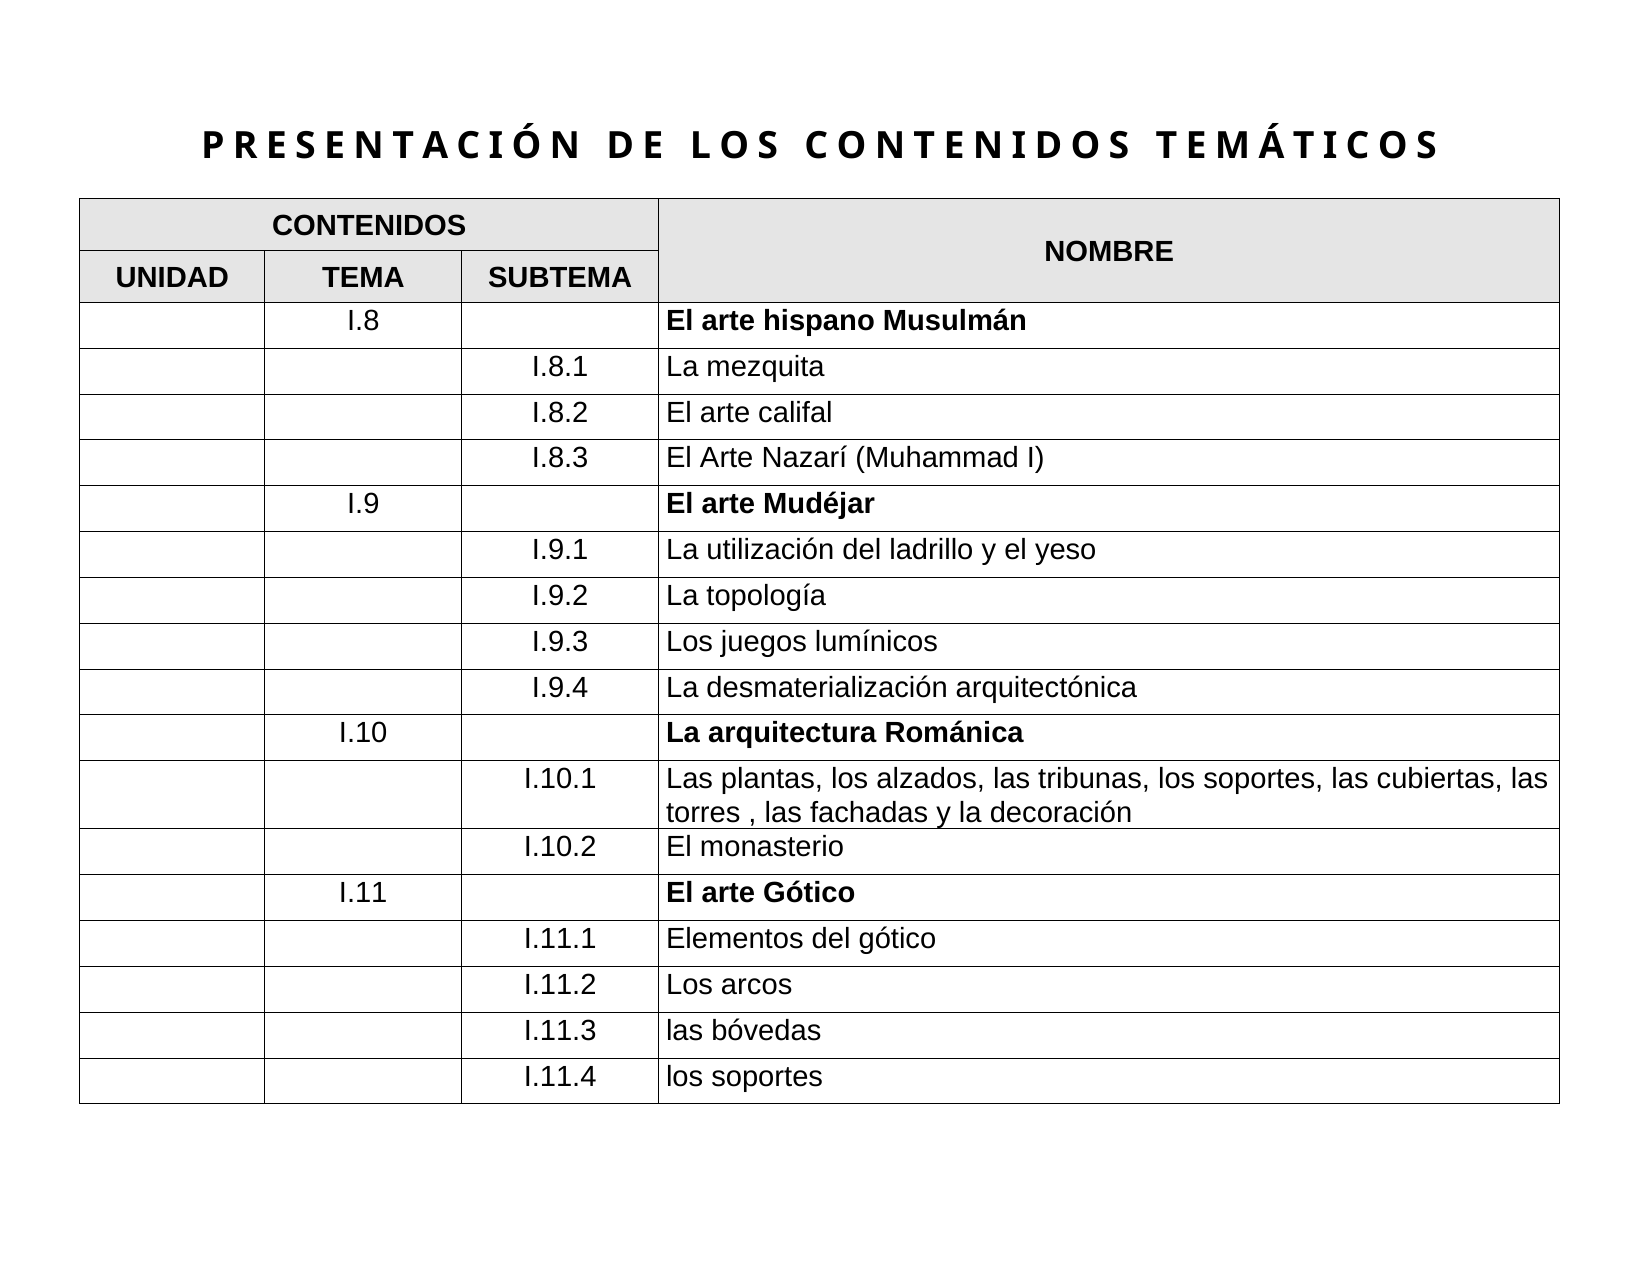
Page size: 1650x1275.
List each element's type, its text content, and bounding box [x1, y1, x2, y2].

table_cell [462, 303, 658, 348]
table_cell I.11.2 [462, 967, 658, 1012]
table_cell [80, 486, 264, 531]
table_cell [265, 967, 461, 1012]
table_cell [265, 395, 461, 439]
table_cell Los juegos lumínicos [659, 624, 1559, 668]
table_cell [265, 761, 461, 828]
table_cell [80, 1059, 264, 1103]
table_cell I.9.4 [462, 670, 658, 714]
table_cell [80, 303, 264, 348]
table_cell La utilización del ladrillo y el yeso [659, 532, 1559, 577]
table_cell El arte califal [659, 395, 1559, 439]
table_cell [80, 578, 264, 623]
table_cell I.8.3 [462, 440, 658, 485]
table_cell TEMA [265, 251, 461, 302]
table_cell I.9.1 [462, 532, 658, 577]
table_cell Elementos del gótico [659, 921, 1559, 966]
table_cell [80, 921, 264, 966]
table_cell El arte hispano Musulmán [659, 303, 1559, 348]
table_cell El arte Gótico [659, 875, 1559, 920]
table_cell [80, 670, 264, 714]
table_cell I.11.1 [462, 921, 658, 966]
table_cell [80, 532, 264, 577]
table_cell las bóvedas [659, 1013, 1559, 1057]
table_cell [80, 715, 264, 760]
table_cell [80, 1013, 264, 1057]
table_cell La desmaterialización arquitectónica [659, 670, 1559, 714]
table_cell [80, 395, 264, 439]
table_header NOMBRE [659, 199, 1559, 302]
table_cell I.9.2 [462, 578, 658, 623]
table_cell La arquitectura Románica [659, 715, 1559, 760]
table_cell [265, 1059, 461, 1103]
text PRESENTACIÓN DE LOS CONTENIDOS TEMÁTICOS [59, 118, 1580, 169]
table_cell I.9 [265, 486, 461, 531]
table_cell [80, 624, 264, 668]
table_cell [265, 440, 461, 485]
table_cell [80, 440, 264, 485]
table_cell I.11.4 [462, 1059, 658, 1103]
table_cell I.8.2 [462, 395, 658, 439]
table_cell [265, 921, 461, 966]
table_cell [265, 829, 461, 874]
table_cell I.10.1 [462, 761, 658, 828]
table_cell I.8.1 [462, 349, 658, 393]
table_cell I.10.2 [462, 829, 658, 874]
table_cell [80, 875, 264, 920]
table_cell [265, 578, 461, 623]
table_cell UNIDAD [80, 251, 264, 302]
table_cell La mezquita [659, 349, 1559, 393]
table_cell I.11.3 [462, 1013, 658, 1057]
table_cell [80, 349, 264, 393]
table_cell I.10 [265, 715, 461, 760]
table_cell [265, 1013, 461, 1057]
table_cell [80, 967, 264, 1012]
table_cell Las plantas, los alzados, las tribunas, los soportes, las cubiertas, las torres , las fachadas y la decoración [659, 761, 1559, 828]
table_cell Los arcos [659, 967, 1559, 1012]
table_cell El arte Mudéjar [659, 486, 1559, 531]
table_cell los soportes [659, 1059, 1559, 1103]
table_cell [265, 670, 461, 714]
table_cell [265, 349, 461, 393]
table_cell [462, 875, 658, 920]
table_cell [462, 486, 658, 531]
table_cell [265, 624, 461, 668]
table_cell [80, 829, 264, 874]
table_cell La topología [659, 578, 1559, 623]
table_cell El Arte Nazarí (Muhammad I) [659, 440, 1559, 485]
table_cell [462, 715, 658, 760]
table_header CONTENIDOS [80, 199, 658, 250]
table_cell SUBTEMA [462, 251, 658, 302]
table_cell El monasterio [659, 829, 1559, 874]
table_cell [265, 532, 461, 577]
table_cell [80, 761, 264, 828]
table_cell I.9.3 [462, 624, 658, 668]
table_cell I.11 [265, 875, 461, 920]
table_cell I.8 [265, 303, 461, 348]
